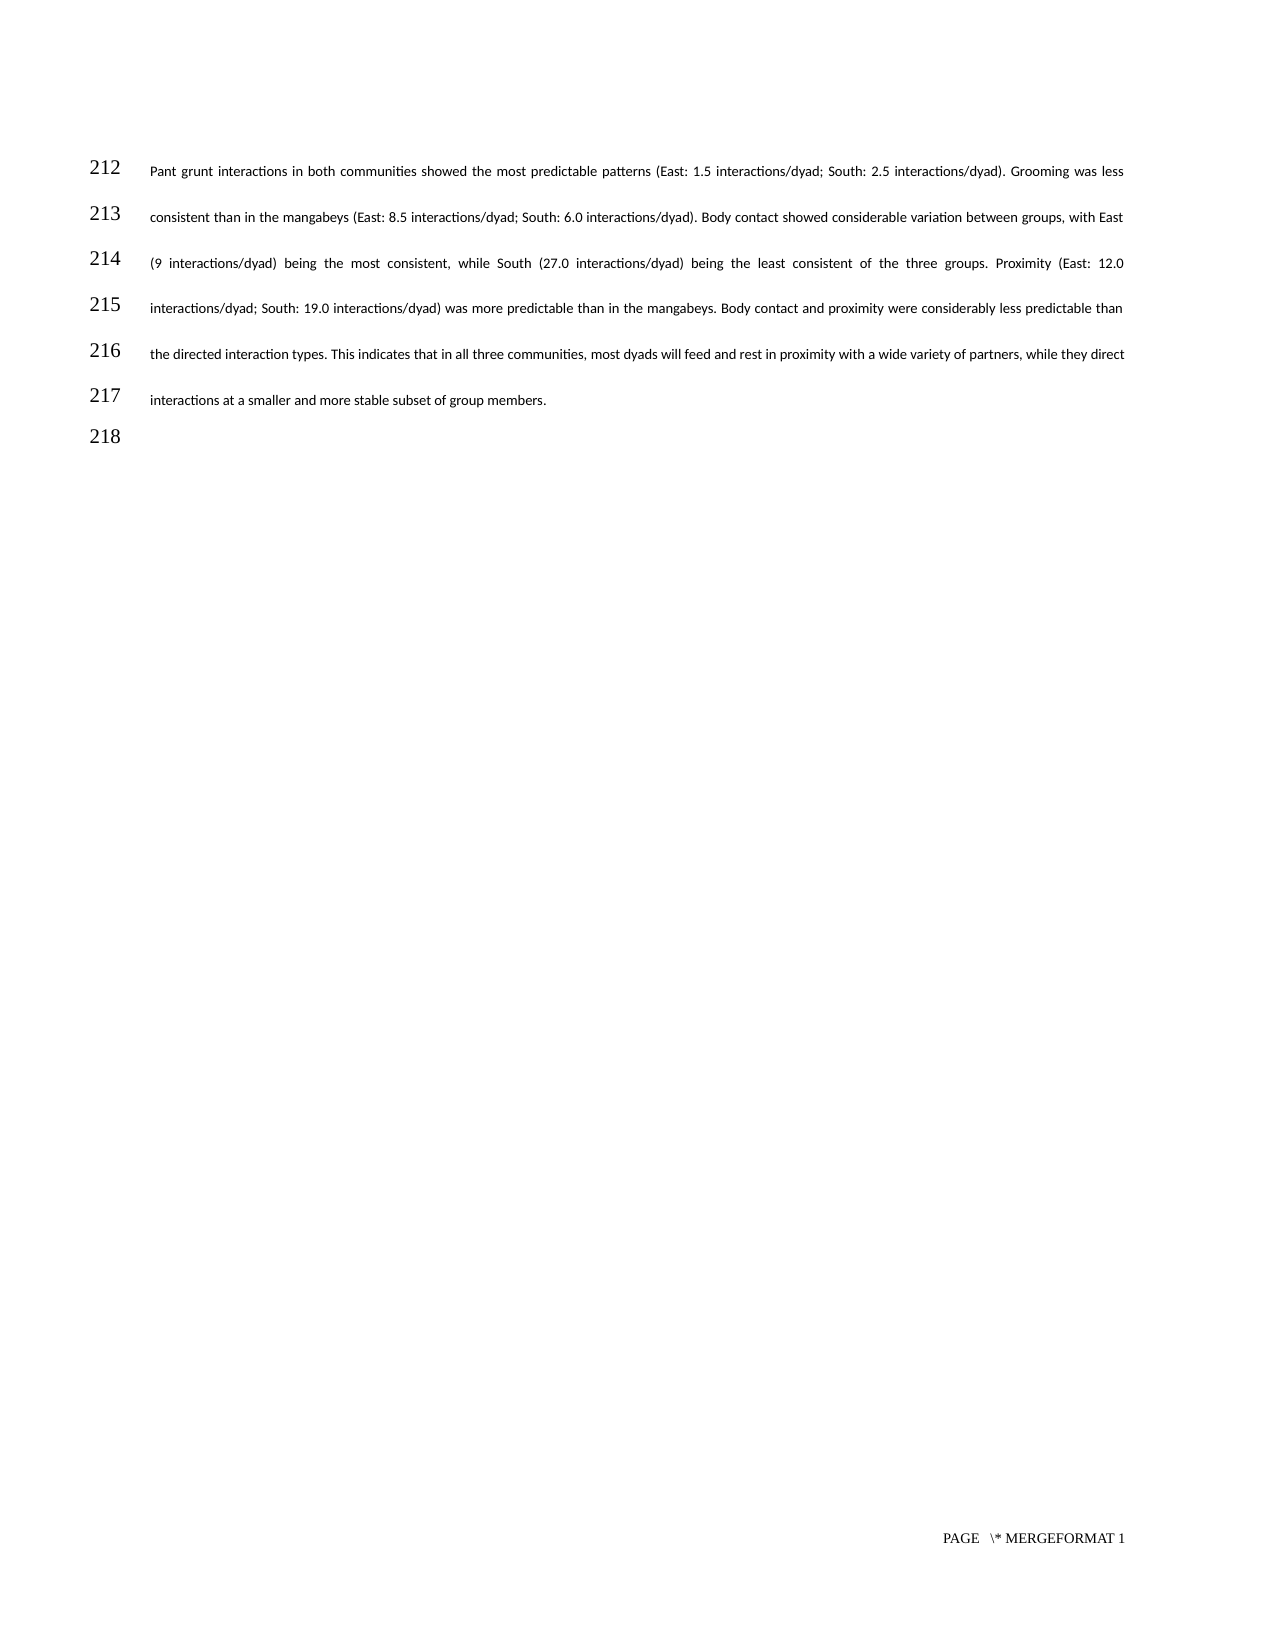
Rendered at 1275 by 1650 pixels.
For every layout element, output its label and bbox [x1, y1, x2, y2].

text [150, 150, 1125, 409]
